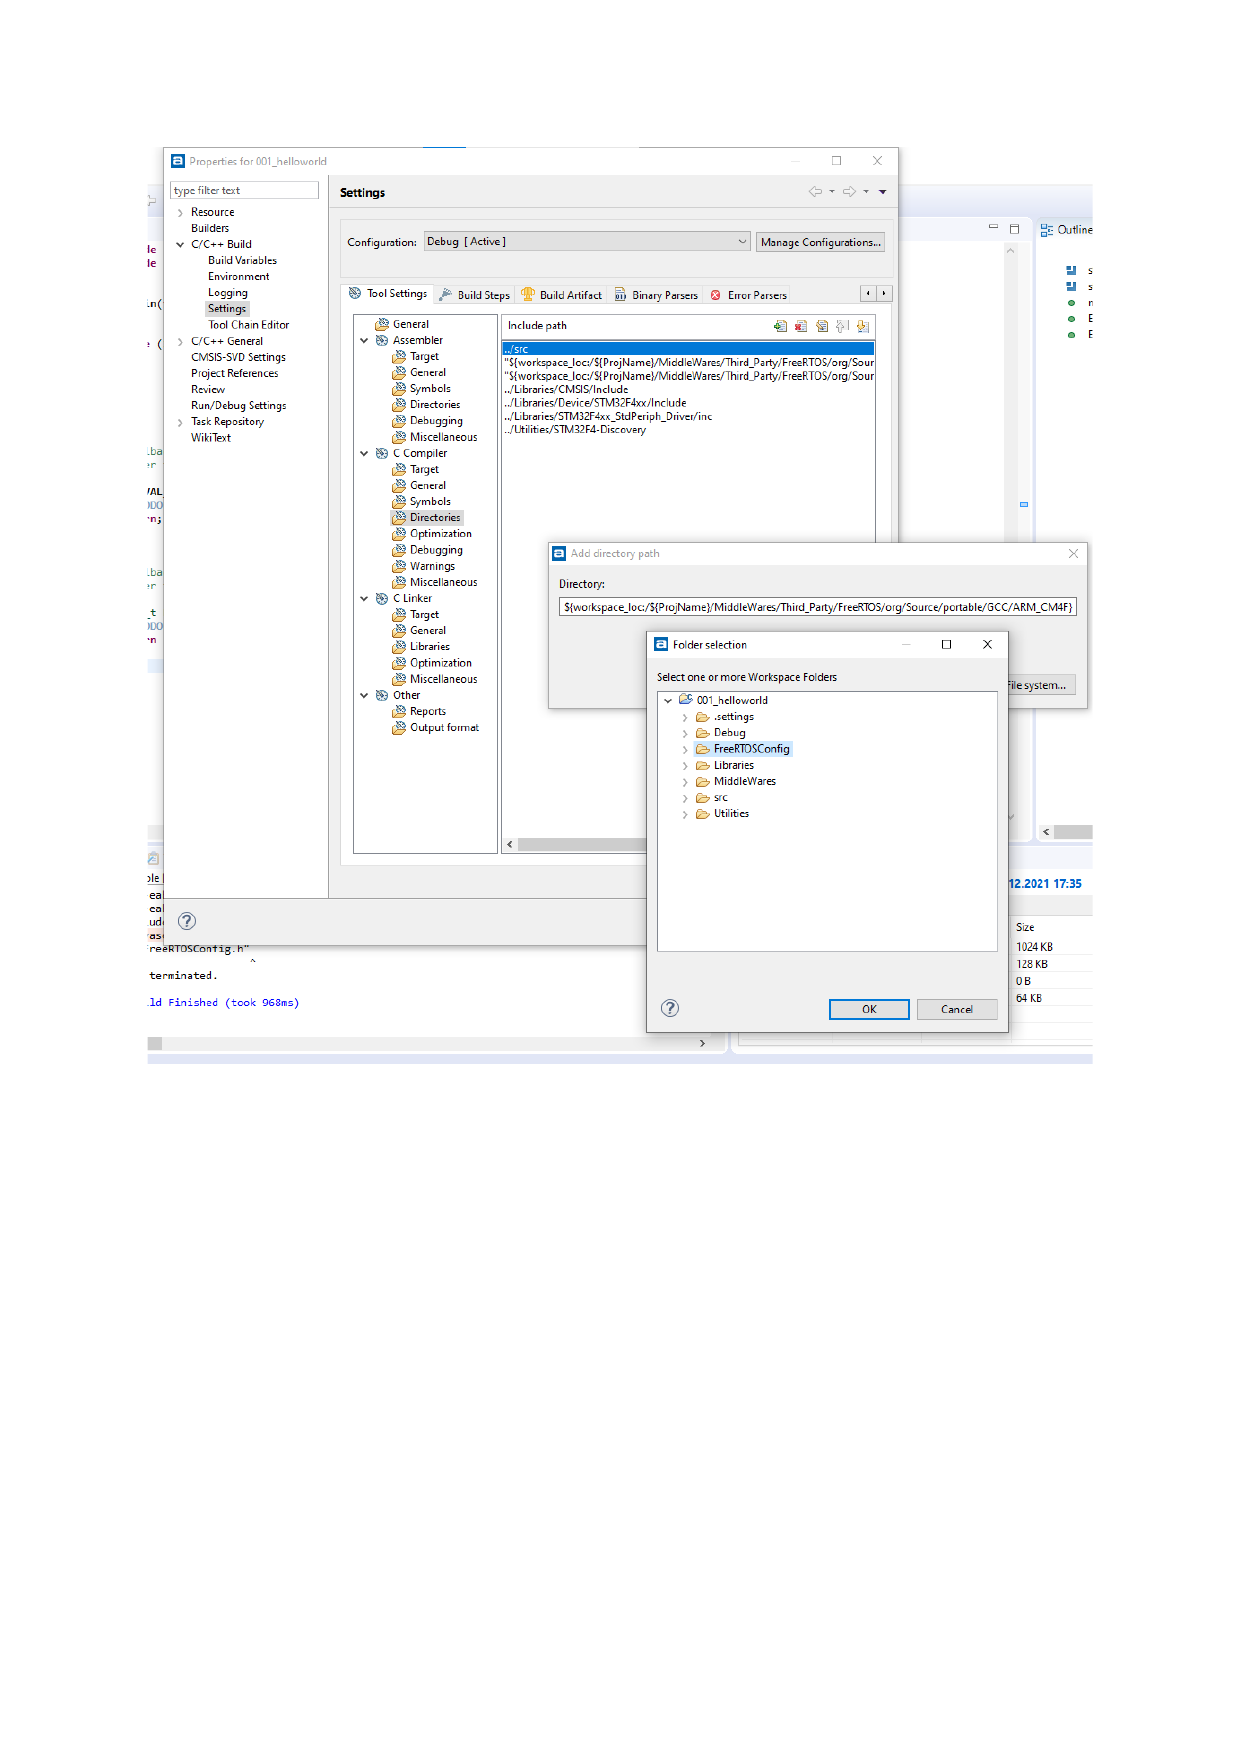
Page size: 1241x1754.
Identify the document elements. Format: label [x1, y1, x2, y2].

picture [147, 147, 1093, 1064]
